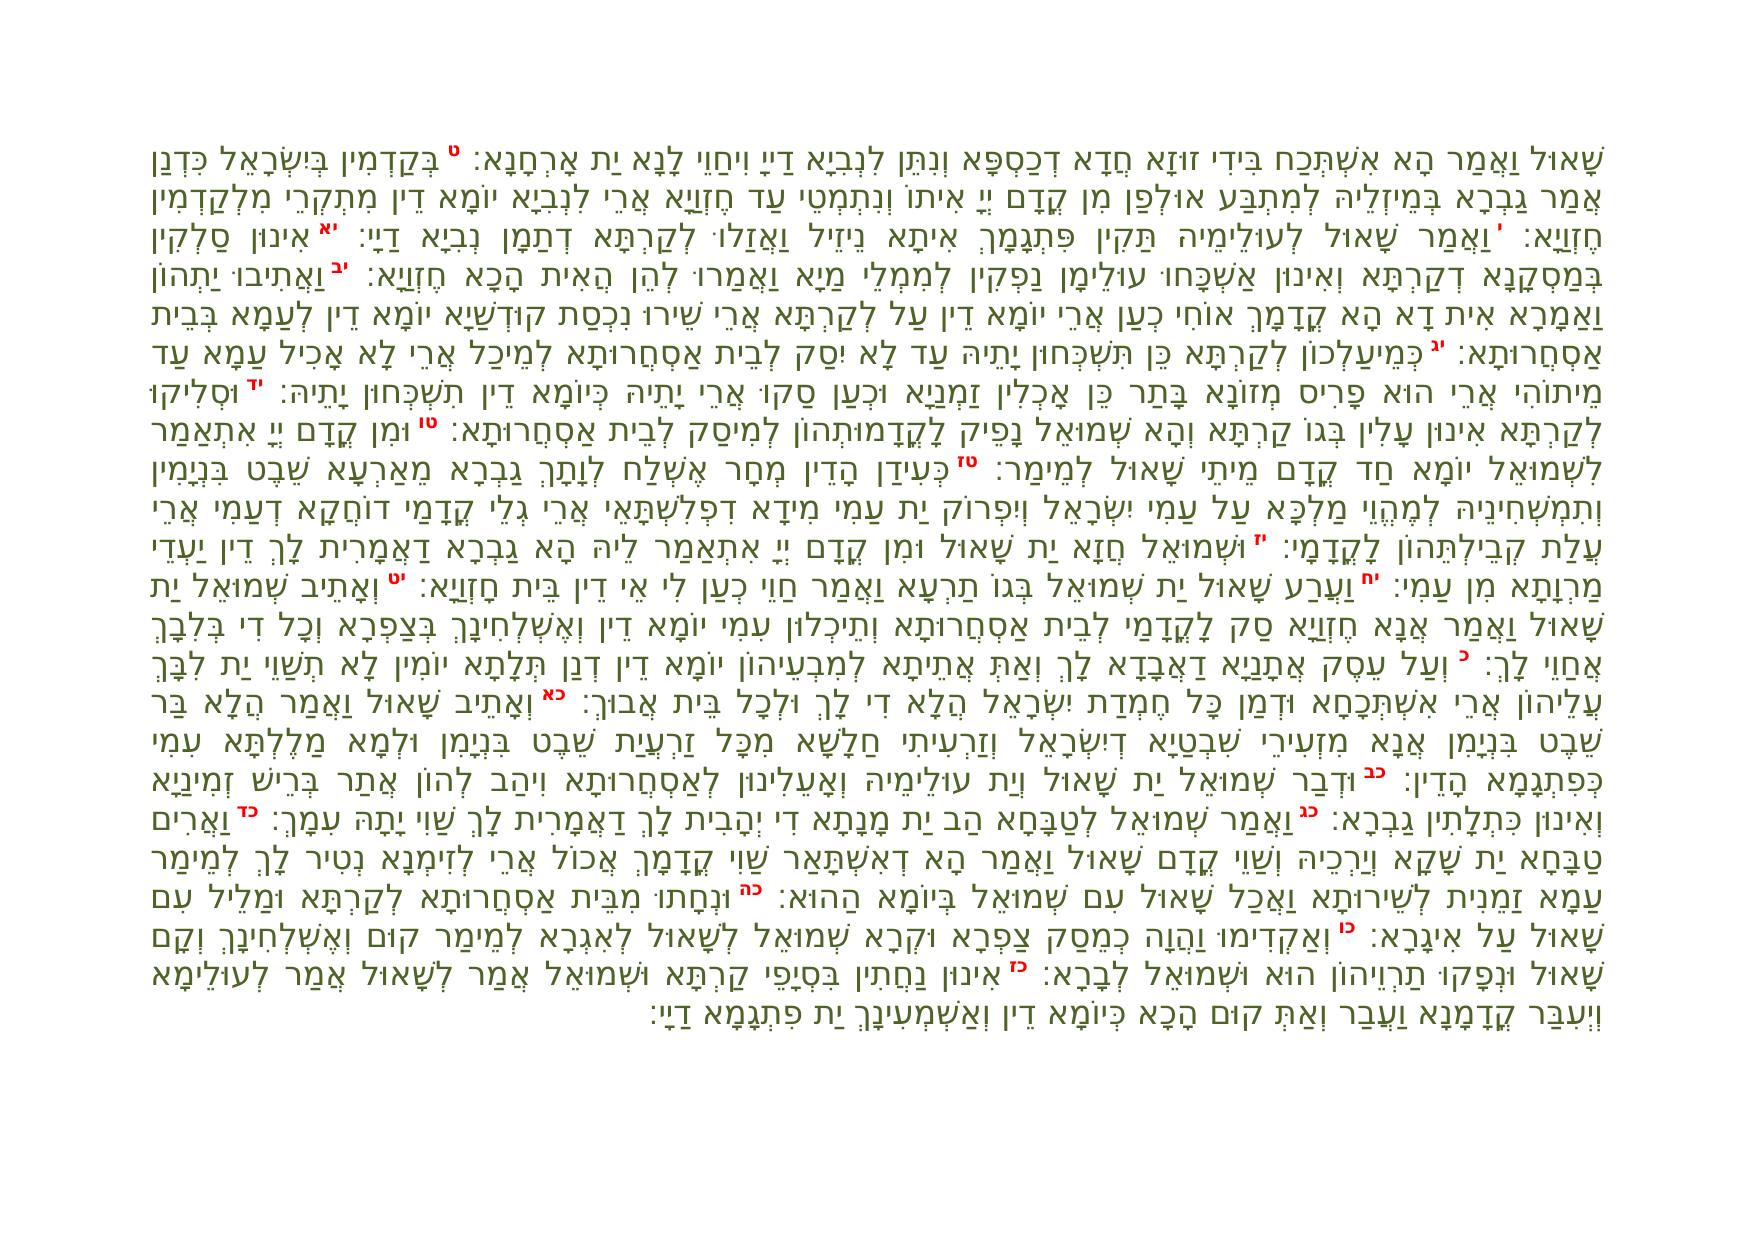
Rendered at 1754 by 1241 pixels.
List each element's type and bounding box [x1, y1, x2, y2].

text [150, 139, 1604, 1033]
